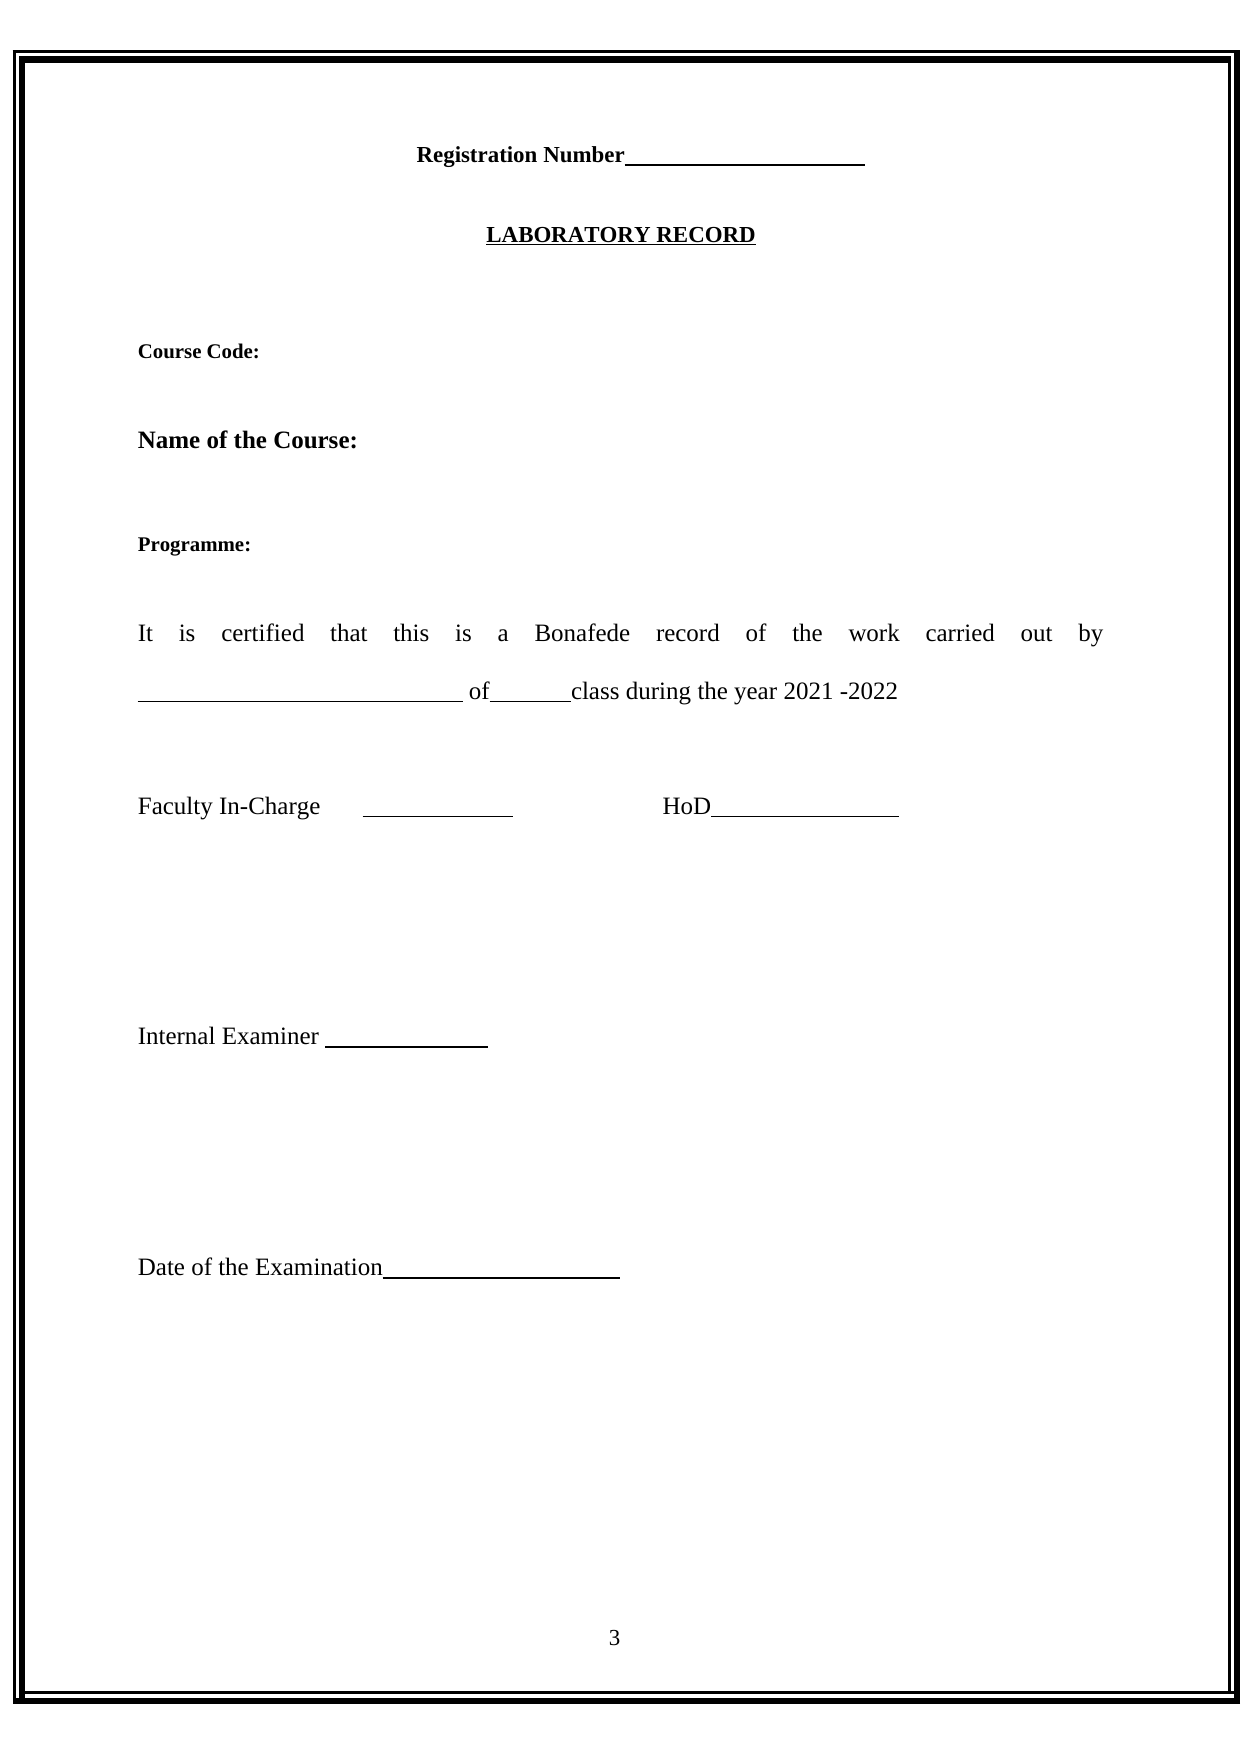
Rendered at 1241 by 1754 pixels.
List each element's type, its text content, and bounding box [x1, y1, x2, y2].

subtitle Programme: [138, 532, 1228, 556]
text Name of the Course: [138, 425, 1228, 454]
text of class during the year 2021 -2022 [137, 676, 1228, 704]
text It is certified that this is a Bonafede record of the work carried out by [138, 618, 1228, 647]
text LABORATORY RECORD [152, 221, 1090, 247]
subtitle Course Code: [138, 339, 1228, 363]
text Date of the Examination [138, 1252, 1228, 1281]
text Faculty In-Charge HoD [138, 791, 1228, 820]
text Internal Examiner [138, 1021, 1228, 1050]
text Registration Number [41, 142, 1228, 168]
